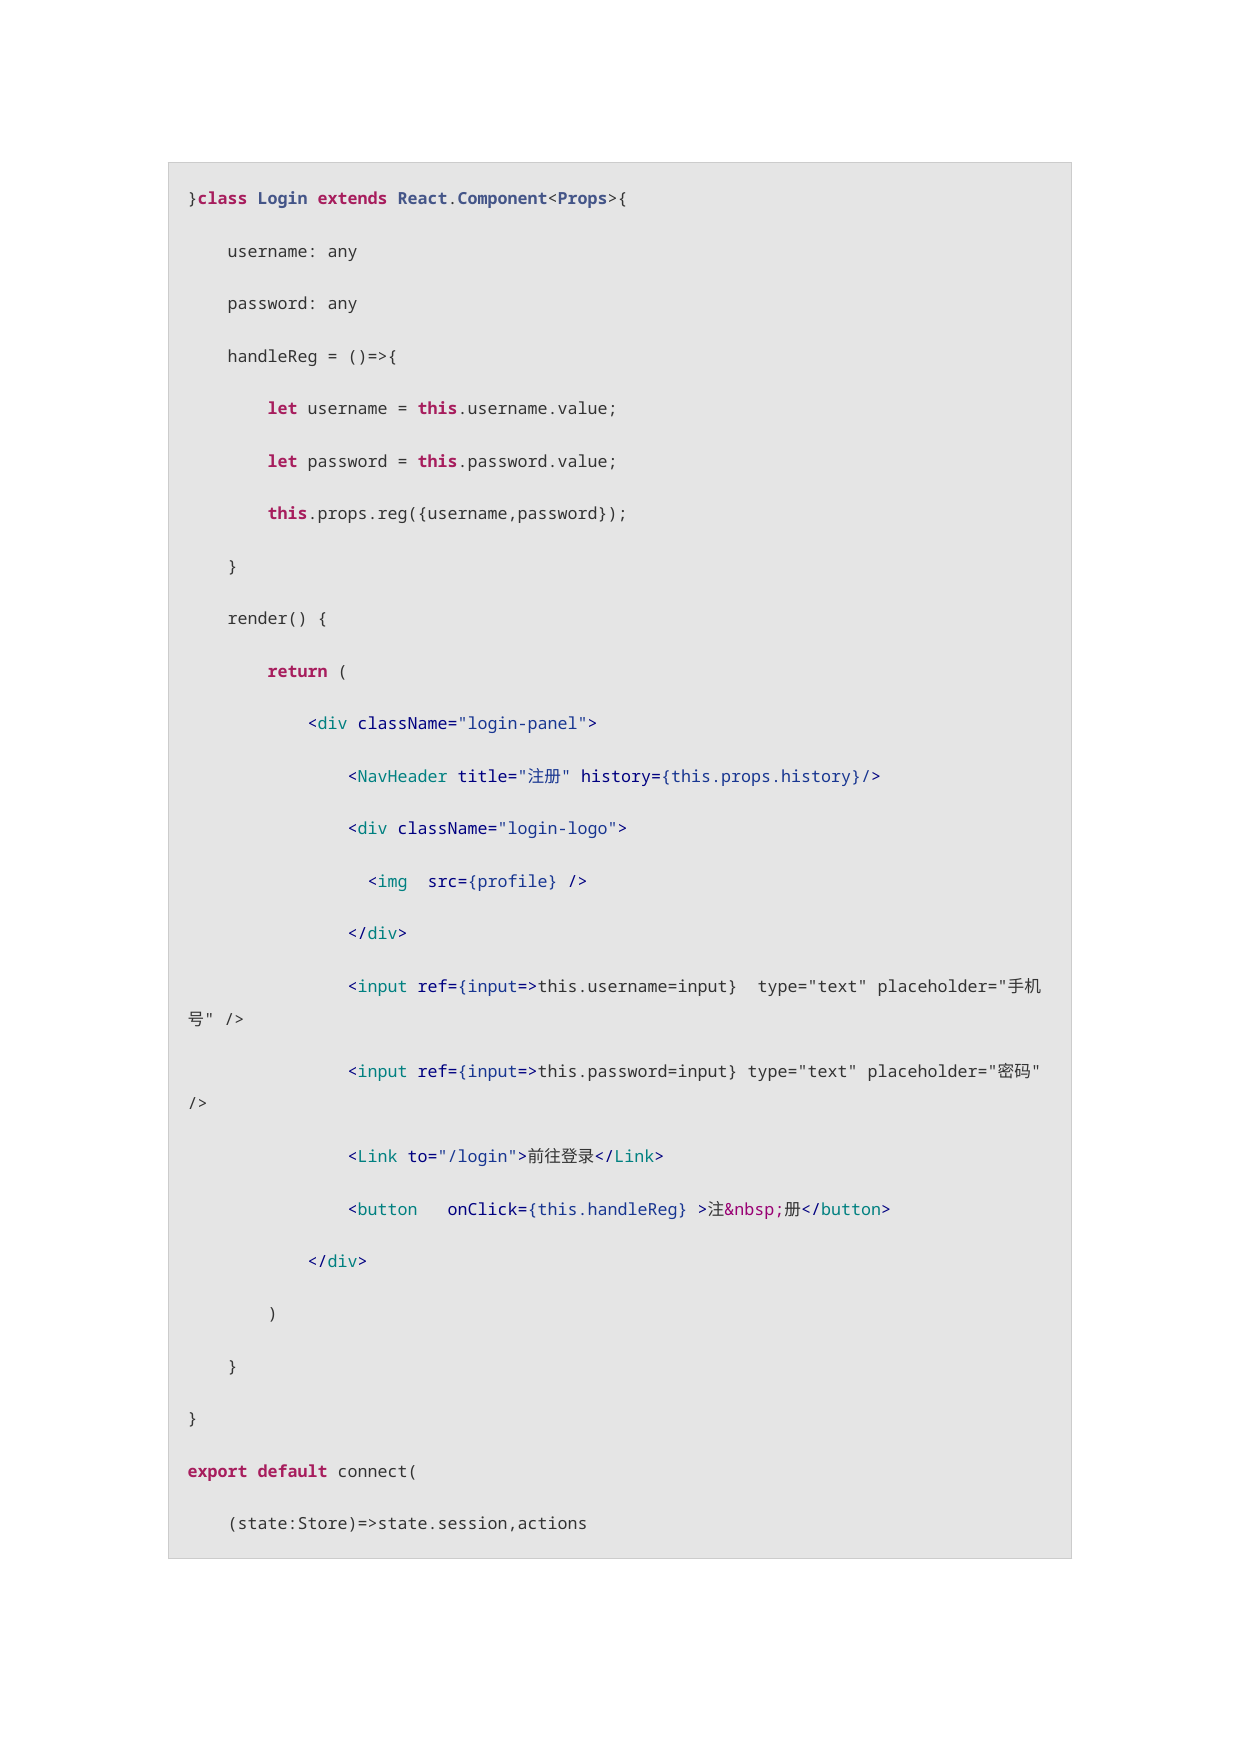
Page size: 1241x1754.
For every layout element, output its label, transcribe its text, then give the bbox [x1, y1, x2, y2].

text <div className="login-panel"> [169, 687, 1071, 739]
text } [169, 529, 1071, 582]
text </div> [169, 1224, 1071, 1277]
text <img src={profile} /> [169, 844, 1071, 897]
text username: any [169, 214, 1071, 267]
text handleReg = ()=>{ [169, 319, 1071, 372]
text <NavHeader title="注册" history={this.props.history}/> [169, 739, 1071, 792]
text export default connect( [169, 1434, 1071, 1487]
text password: any [169, 267, 1071, 319]
text this.props.reg({username,password}); [169, 477, 1071, 529]
text <div className="login-logo"> [169, 792, 1071, 844]
text <Link to="/login">前往登录</Link> [169, 1119, 1071, 1172]
text let username = this.username.value; [169, 372, 1071, 424]
text ) [169, 1277, 1071, 1329]
text <input ref={input=>this.username=input} type="text" placeholder="手机号" /> [169, 949, 1071, 1034]
text let password = this.password.value; [169, 424, 1071, 477]
text <button onClick={this.handleReg} >注&nbsp;册</button> [169, 1172, 1071, 1224]
text <input ref={input=>this.password=input} type="text" placeholder="密码" /> [169, 1034, 1071, 1119]
text }class Login extends React.Component<Props>{ [169, 163, 1071, 214]
text } [169, 1329, 1071, 1382]
text return ( [169, 634, 1071, 687]
text (state:Store)=>state.session,actions [169, 1487, 1071, 1558]
text </div> [169, 897, 1071, 949]
text } [169, 1382, 1071, 1434]
text render() { [169, 582, 1071, 634]
